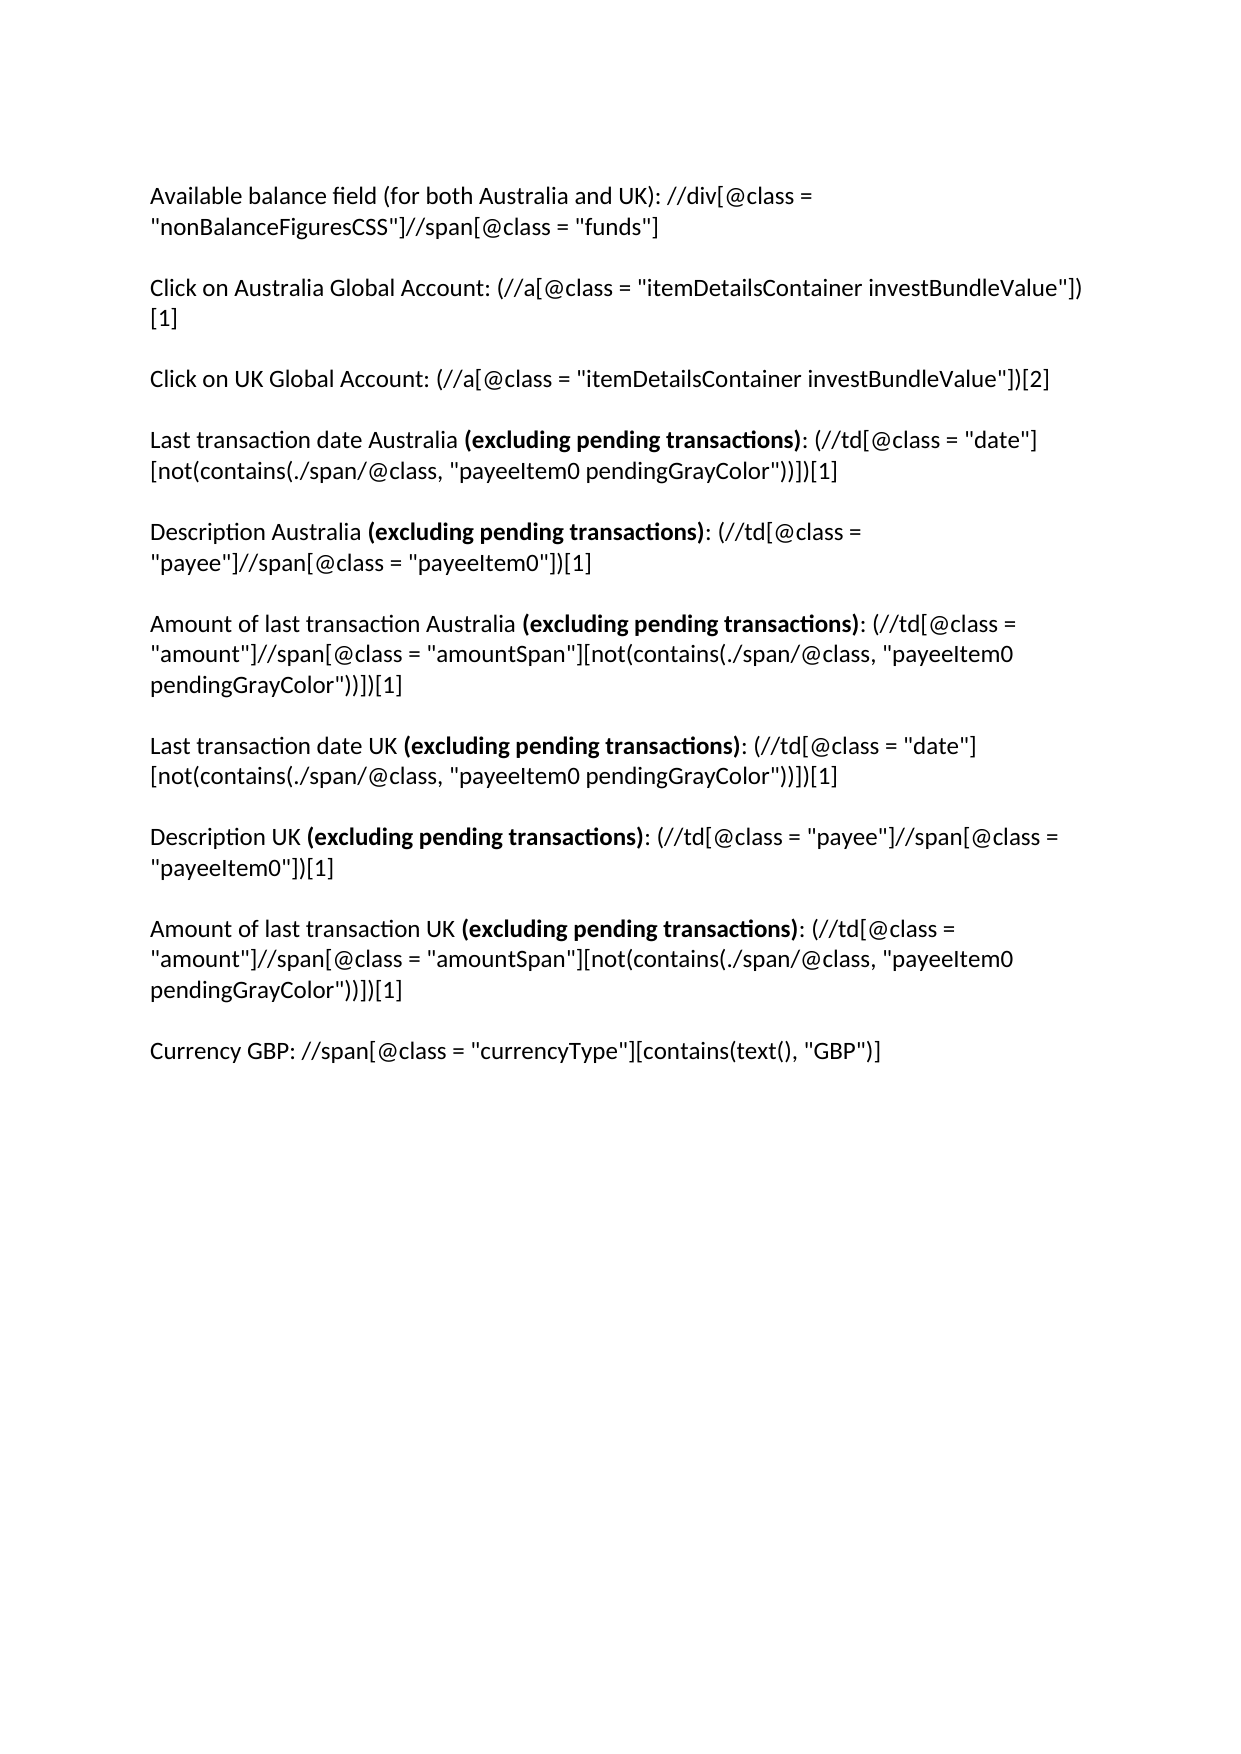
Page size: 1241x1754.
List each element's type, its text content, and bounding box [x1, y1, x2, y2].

text Last transaction date Australia (excluding pending transactions): (//td[@class = "date"][not(contains(./span/@class, "payeeItem0 pendingGrayColor"))])[1] [150, 425, 1090, 486]
text Available balance field (for both Australia and UK): //div[@class = "nonBalanceFiguresCSS"]//span[@class = "funds"] [150, 181, 1090, 242]
text Amount of last transaction UK (excluding pending transactions): (//td[@class = "amount"]//span[@class = "amountSpan"][not(contains(./span/@class, "payeeItem0 pendingGrayColor"))])[1] [150, 913, 1090, 1004]
text Click on UK Global Account: (//a[@class = "itemDetailsContainer investBundleValue"])[2] [150, 364, 1090, 394]
text Last transaction date UK (excluding pending transactions): (//td[@class = "date"][not(contains(./span/@class, "payeeItem0 pendingGrayColor"))])[1] [150, 730, 1090, 791]
text Click on Australia Global Account: (//a[@class = "itemDetailsContainer investBundleValue"])[1] [150, 272, 1090, 333]
text Description Australia (excluding pending transactions): (//td[@class = "payee"]//span[@class = "payeeItem0"])[1] [150, 516, 1090, 577]
text Amount of last transaction Australia (excluding pending transactions): (//td[@class = "amount"]//span[@class = "amountSpan"][not(contains(./span/@class, "payeeItem0 pendingGrayColor"))])[1] [150, 608, 1090, 699]
text Currency GBP: //span[@class = "currencyType"][contains(text(), "GBP")] [150, 1035, 1090, 1066]
text Description UK (excluding pending transactions): (//td[@class = "payee"]//span[@class = "payeeItem0"])[1] [150, 821, 1090, 882]
